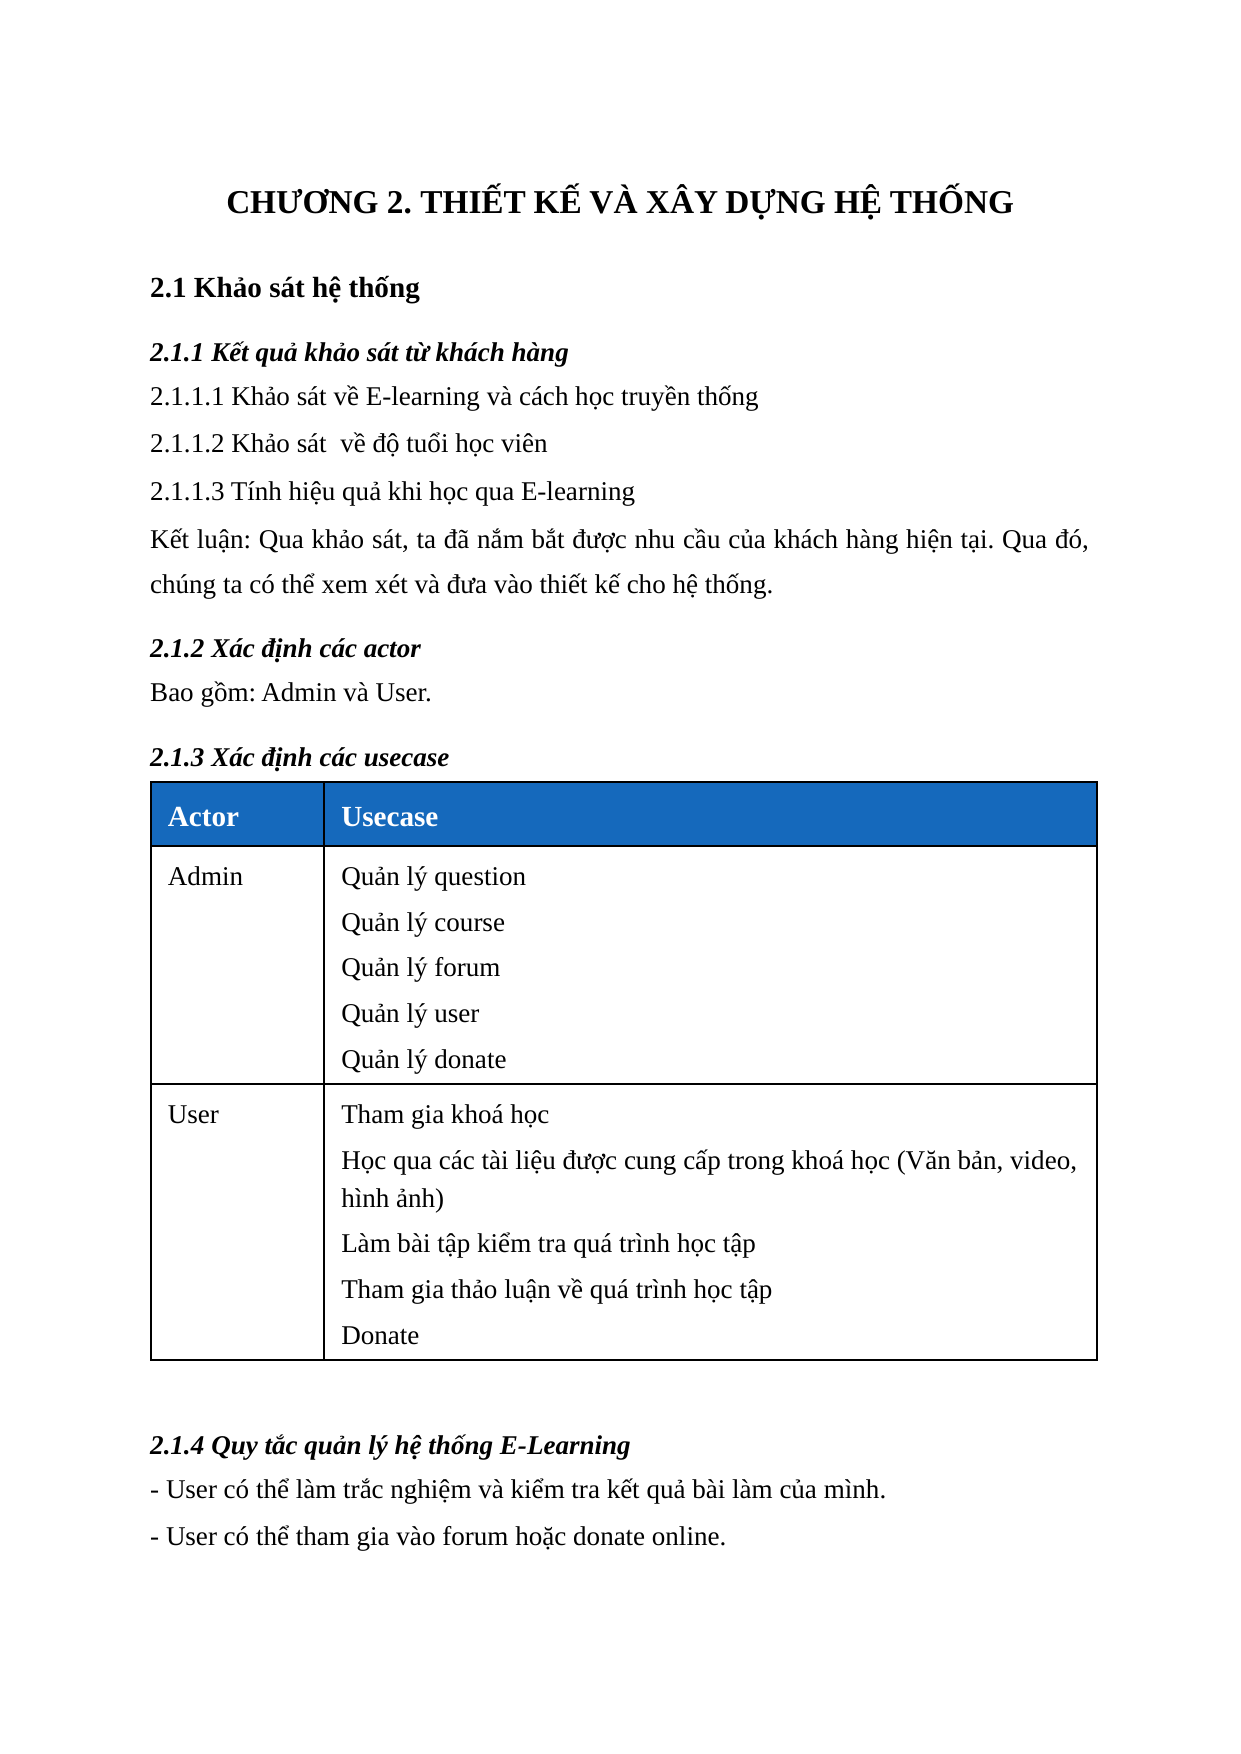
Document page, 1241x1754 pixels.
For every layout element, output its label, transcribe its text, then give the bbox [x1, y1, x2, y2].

subtitle Khảo sát hệ thống [150, 268, 1090, 305]
table_header Usecase [325, 783, 1096, 845]
text 2.1.1.2 Khảo sát về độ tuổi học viên [150, 424, 1090, 462]
text Bao gồm: Admin và User. [150, 673, 1090, 711]
table_cell Quản lý question Quản lý course Quản lý forum Quản lý user Quản lý donate [325, 847, 1096, 1083]
table_cell User [152, 1085, 323, 1359]
text 2.1.1.3 Tính hiệu quả khi học qua E-learning [150, 472, 1090, 510]
text 2.1.1.1 Khảo sát về E-learning và cách học truyền thống [150, 377, 1090, 414]
subtitle Xác định các usecase [150, 738, 1090, 775]
table_cell Tham gia khoá học Học qua các tài liệu được cung cấp trong khoá học (Văn bản, video, hình ảnh) Làm bài tập kiểm tra quá trình học tập Tham gia thảo luận về quá trình học tập Donate [325, 1085, 1096, 1359]
subtitle THIẾT KẾ VÀ XÂY DỰNG HỆ THỐNG [150, 164, 1090, 239]
subtitle Kết quả khảo sát từ khách hàng [150, 333, 1090, 370]
subtitle Xác định các actor [150, 629, 1090, 667]
subtitle Quy tắc quản lý hệ thống E-Learning [150, 1426, 1090, 1463]
text - User có thể làm trắc nghiệm và kiểm tra kết quả bài làm của mình. [150, 1469, 1090, 1507]
table_header Actor [152, 783, 323, 845]
text Kết luận: Qua khảo sát, ta đã nắm bắt được nhu cầu của khách hàng hiện tại. Qua đó, chúng ta có thể xem xét và đưa vào thiết kế cho hệ thống. [150, 520, 1090, 602]
text - User có thể tham gia vào forum hoặc donate online. [150, 1517, 1090, 1555]
table_cell Admin [152, 847, 323, 1083]
